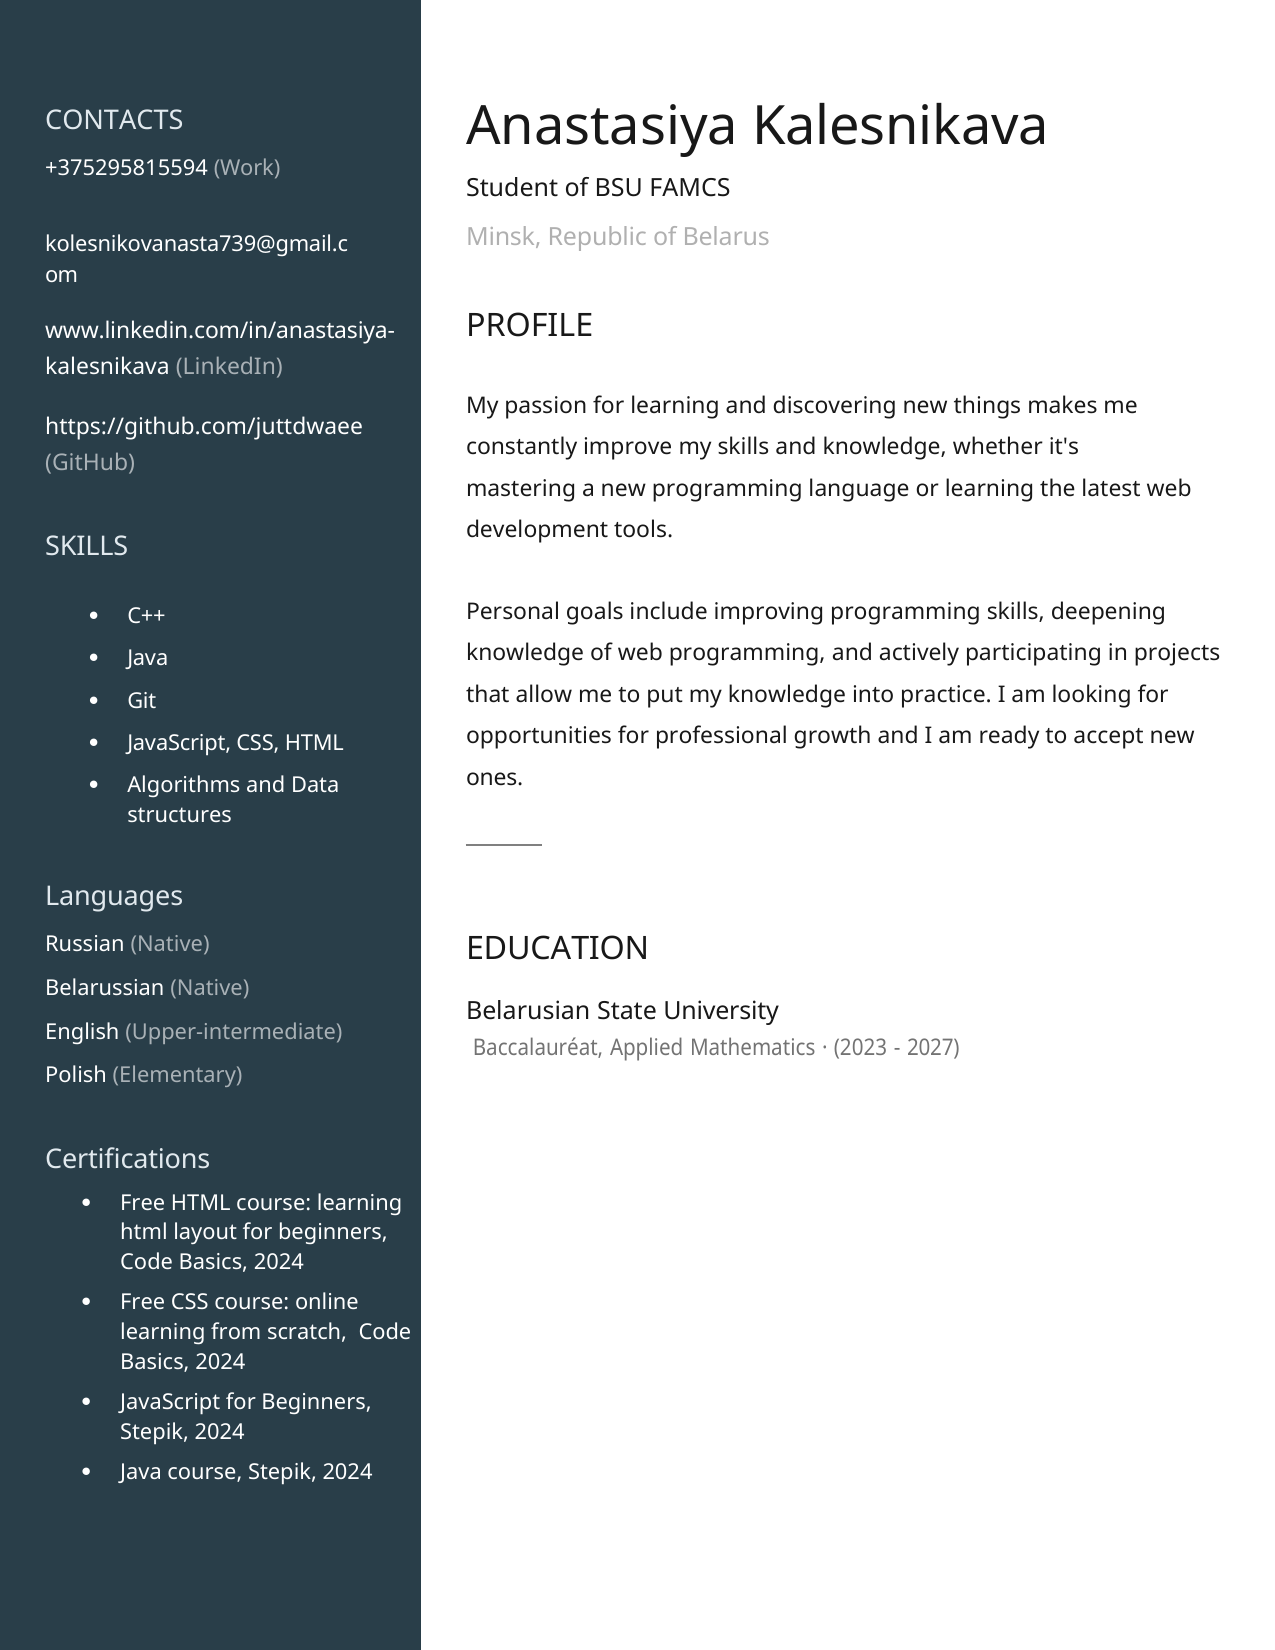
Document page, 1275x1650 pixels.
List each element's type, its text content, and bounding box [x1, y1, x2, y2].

text My passion for learning and discovering new things makes me constantly improve my skills and knowledge, whether it's [466, 389, 1144, 461]
text Minsk, Republic of Belarus [466, 218, 809, 252]
subtitle PROFILE [466, 302, 1237, 346]
subtitle EDUCATION [466, 925, 1237, 969]
text Belarusian State University [466, 992, 1237, 1026]
title Anastasiya Kalesnikava [466, 87, 1237, 160]
text mastering a new programming language or learning the latest web development tools. [466, 472, 1237, 544]
text Personal goals include improving programming skills, deepening knowledge of web programming, and actively participating in projects that allow me to put my knowledge into practice. I am looking for opportunities for professional growth and I am ready to accept new ones. [466, 595, 1237, 792]
text Baccalauréat, Applied Mathematics · (2023 - 2027) [473, 1031, 1237, 1062]
text Student of BSU FAMCS [466, 170, 809, 204]
